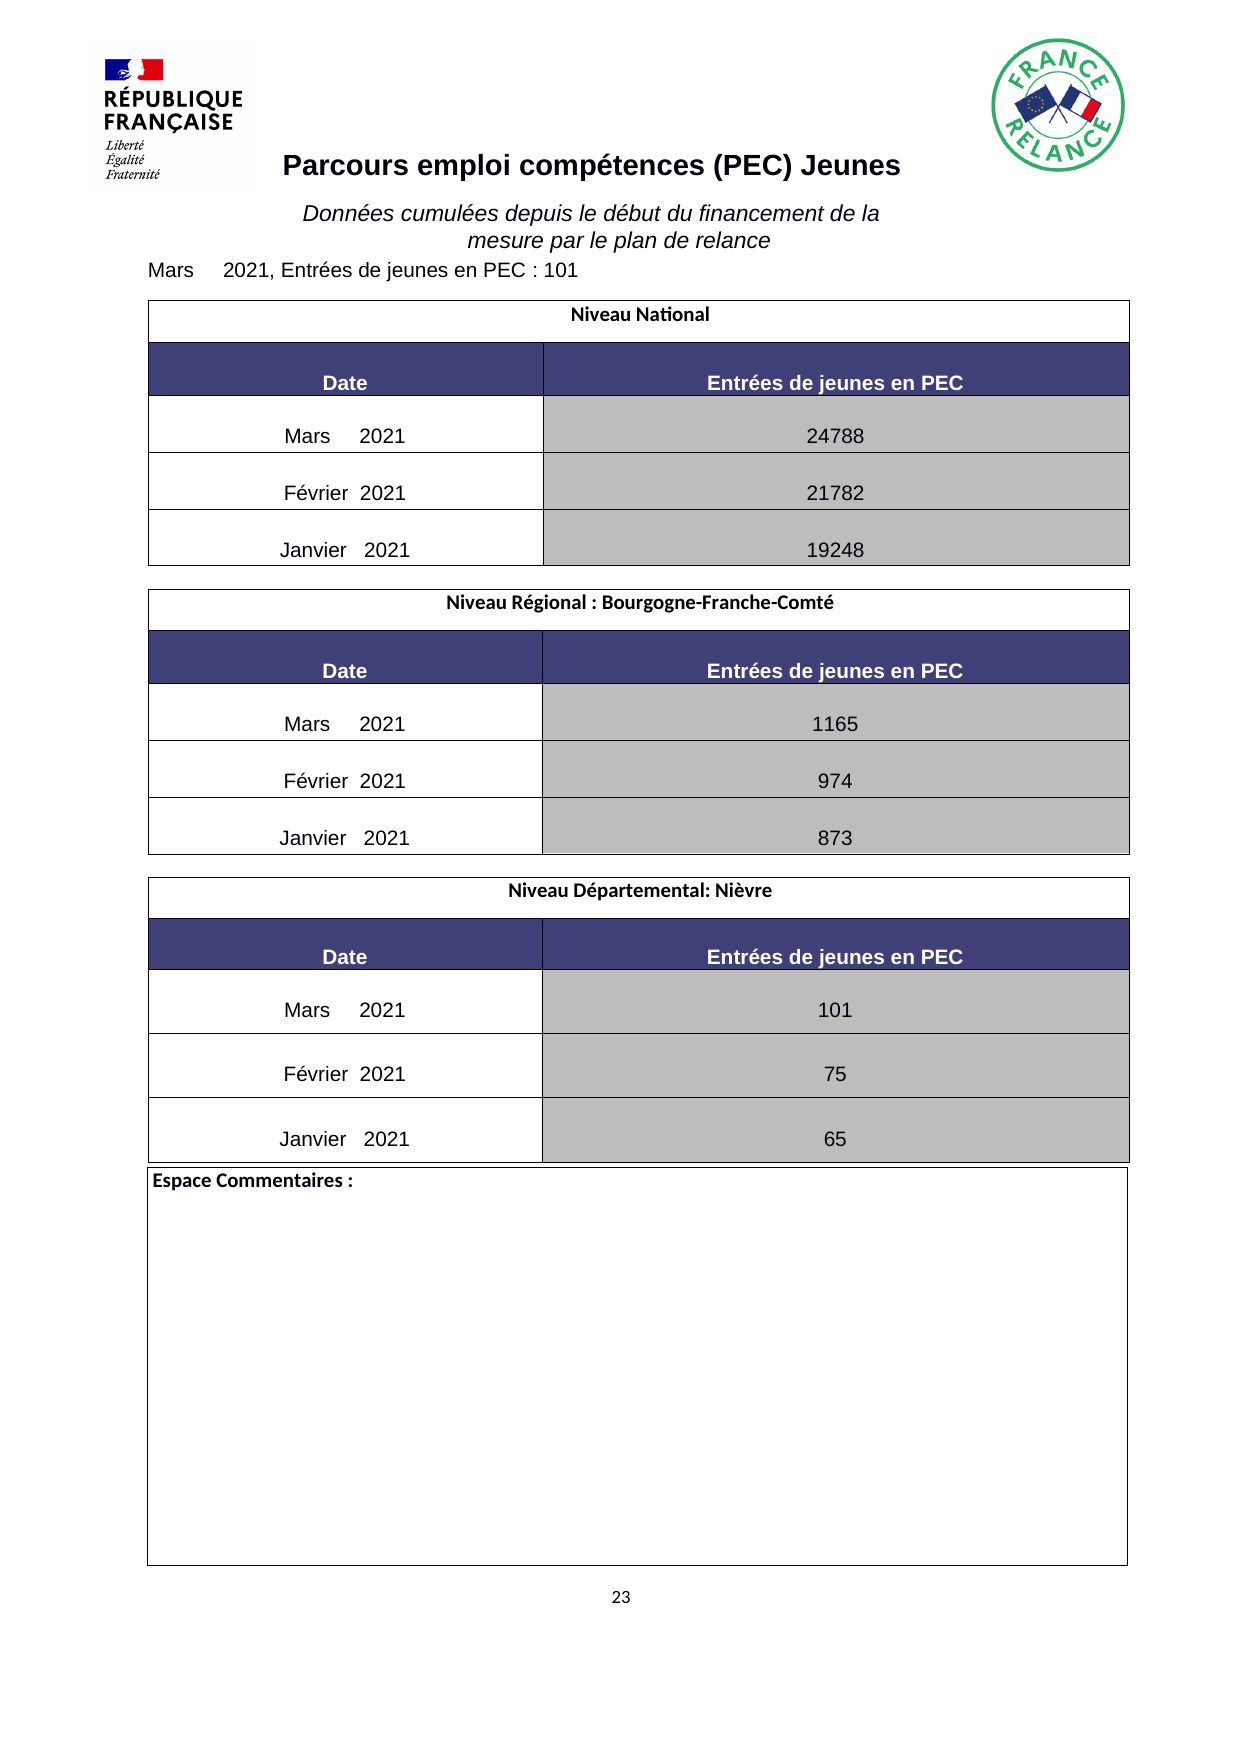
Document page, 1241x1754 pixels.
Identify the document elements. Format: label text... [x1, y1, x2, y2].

table_cell 21782 [544, 453, 1129, 509]
table_cell 1165 [543, 684, 1129, 740]
table_cell Février 2021 [149, 453, 543, 509]
table_cell 101 [543, 970, 1129, 1033]
table_cell 65 [543, 1098, 1129, 1162]
table_cell Entrées de jeunes en PEC [544, 343, 1129, 395]
table_cell Février 2021 [149, 1034, 542, 1097]
table_cell Date [149, 343, 543, 395]
table_cell Janvier 2021 [149, 798, 542, 853]
text Données cumulées depuis le début du financement de la mesure par le plan de relance [148, 200, 1093, 253]
table_cell Date [149, 631, 542, 683]
table_cell Entrées de jeunes en PEC [543, 919, 1129, 969]
table_header Niveau National [149, 301, 1129, 342]
table_cell Janvier 2021 [149, 510, 543, 565]
table_cell Février 2021 [149, 741, 542, 797]
text Parcours emploi compétences (PEC) Jeunes [258, 148, 926, 181]
table_cell 873 [543, 798, 1129, 853]
table_cell 974 [543, 741, 1129, 797]
table_cell Entrées de jeunes en PEC [543, 631, 1129, 683]
table_cell 75 [543, 1034, 1129, 1097]
table_header Niveau Départemental: Nièvre [149, 878, 1129, 918]
table_cell Mars 2021 [149, 684, 542, 740]
table_cell Janvier 2021 [149, 1098, 542, 1162]
table_cell Date [149, 919, 542, 969]
text Mars 2021, Entrées de jeunes en PEC : 101 [148, 258, 1093, 282]
table_cell 24788 [544, 396, 1129, 452]
table_cell 19248 [544, 510, 1129, 565]
table_header Niveau Régional : Bourgogne-Franche-Comté [149, 590, 1129, 630]
table_cell Mars 2021 [149, 970, 542, 1033]
picture [84, 39, 258, 197]
table_cell Mars 2021 [149, 396, 543, 452]
picture [926, 17, 1180, 184]
